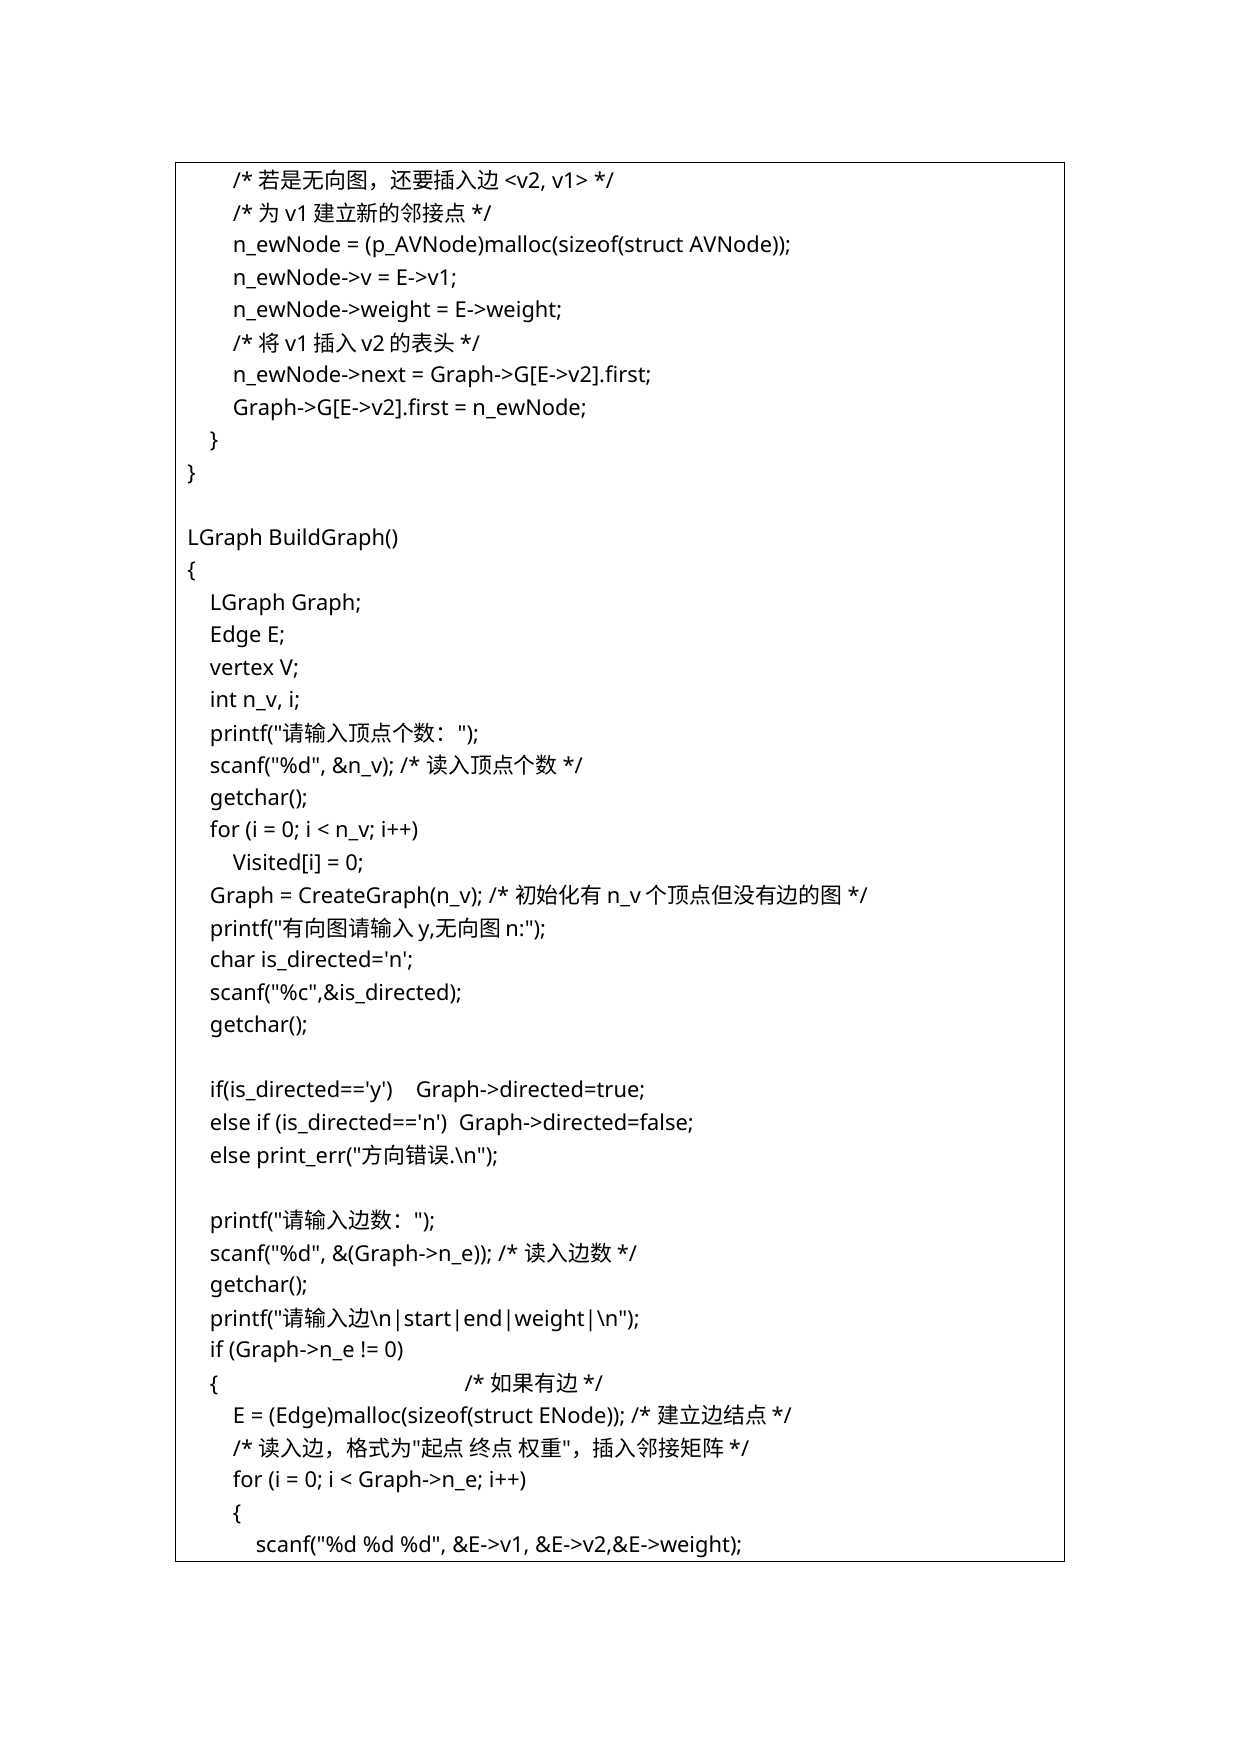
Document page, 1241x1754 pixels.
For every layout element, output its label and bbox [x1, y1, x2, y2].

table_cell [176, 163, 1064, 1561]
